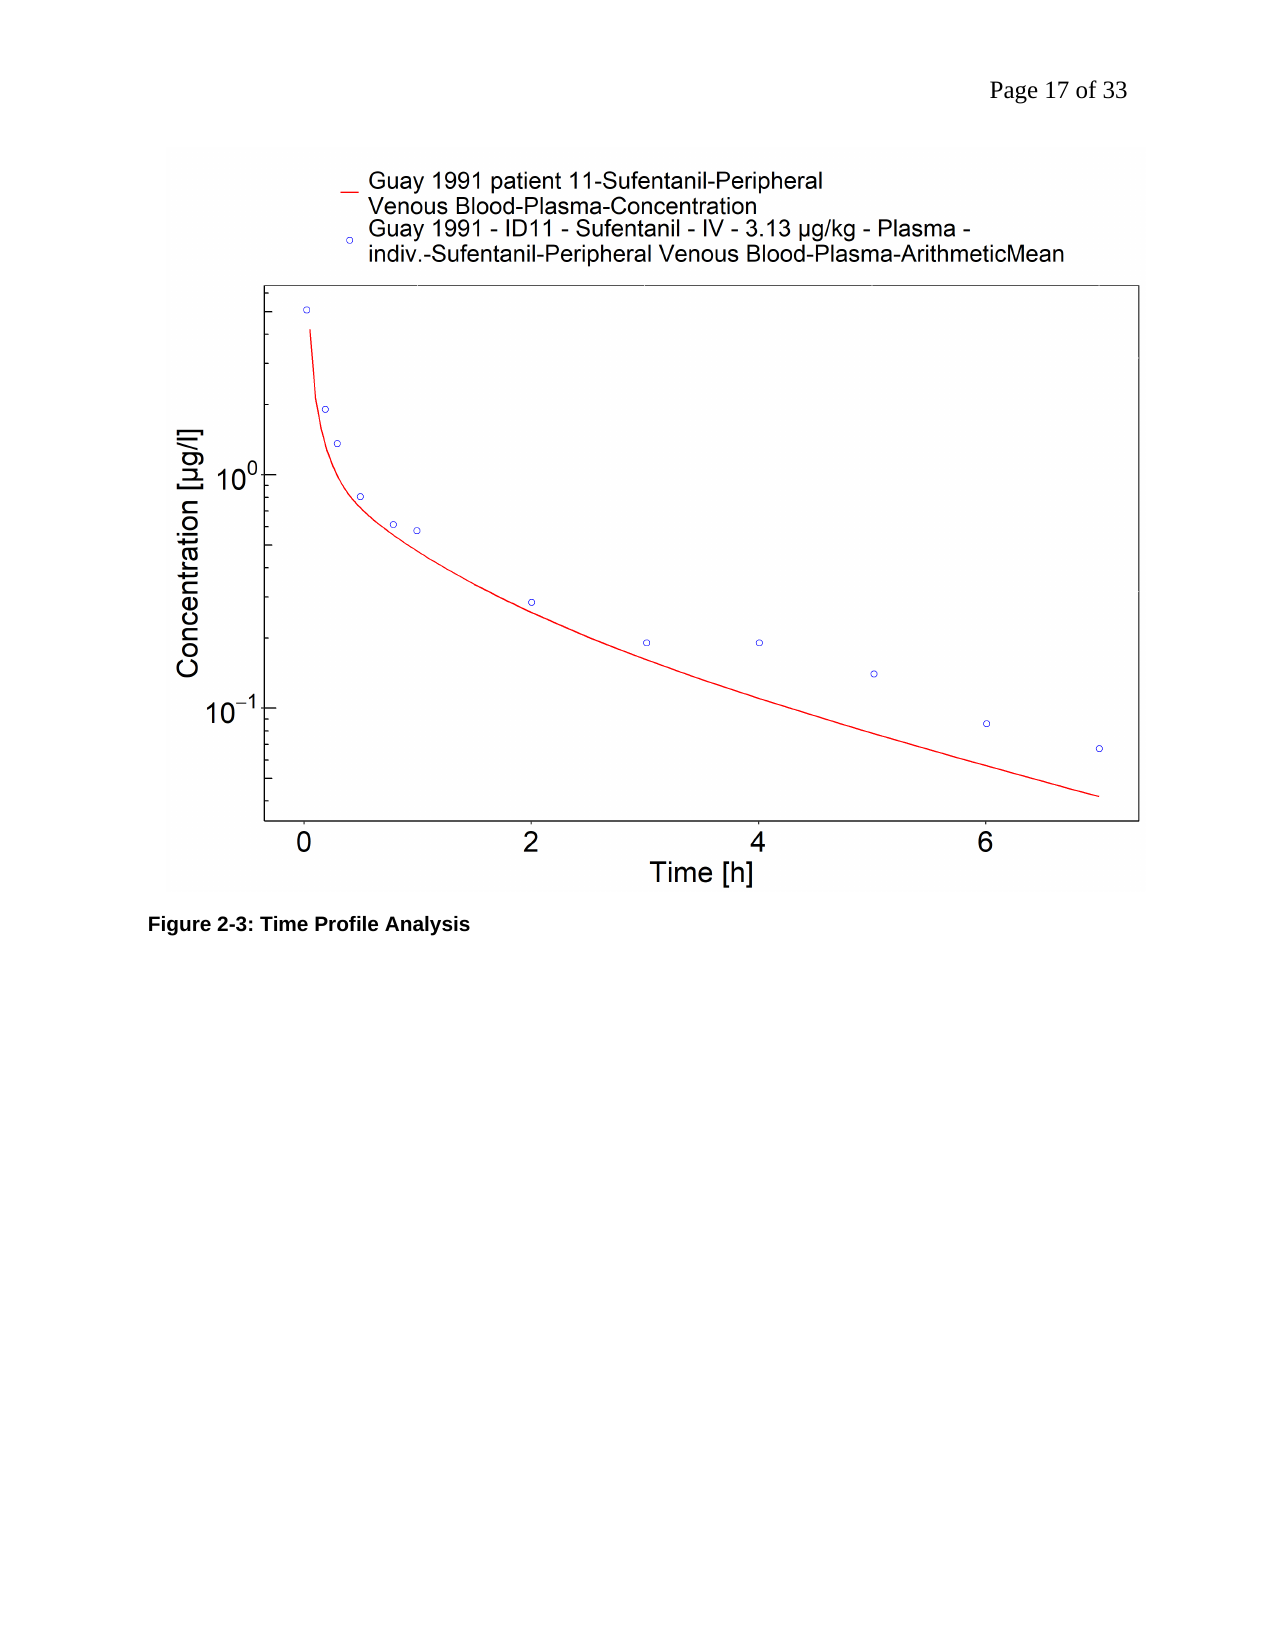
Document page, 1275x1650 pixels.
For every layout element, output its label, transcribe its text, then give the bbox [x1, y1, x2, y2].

picture [166, 147, 1146, 892]
text Figure 2-3: Time Profile Analysis [148, 912, 1127, 936]
